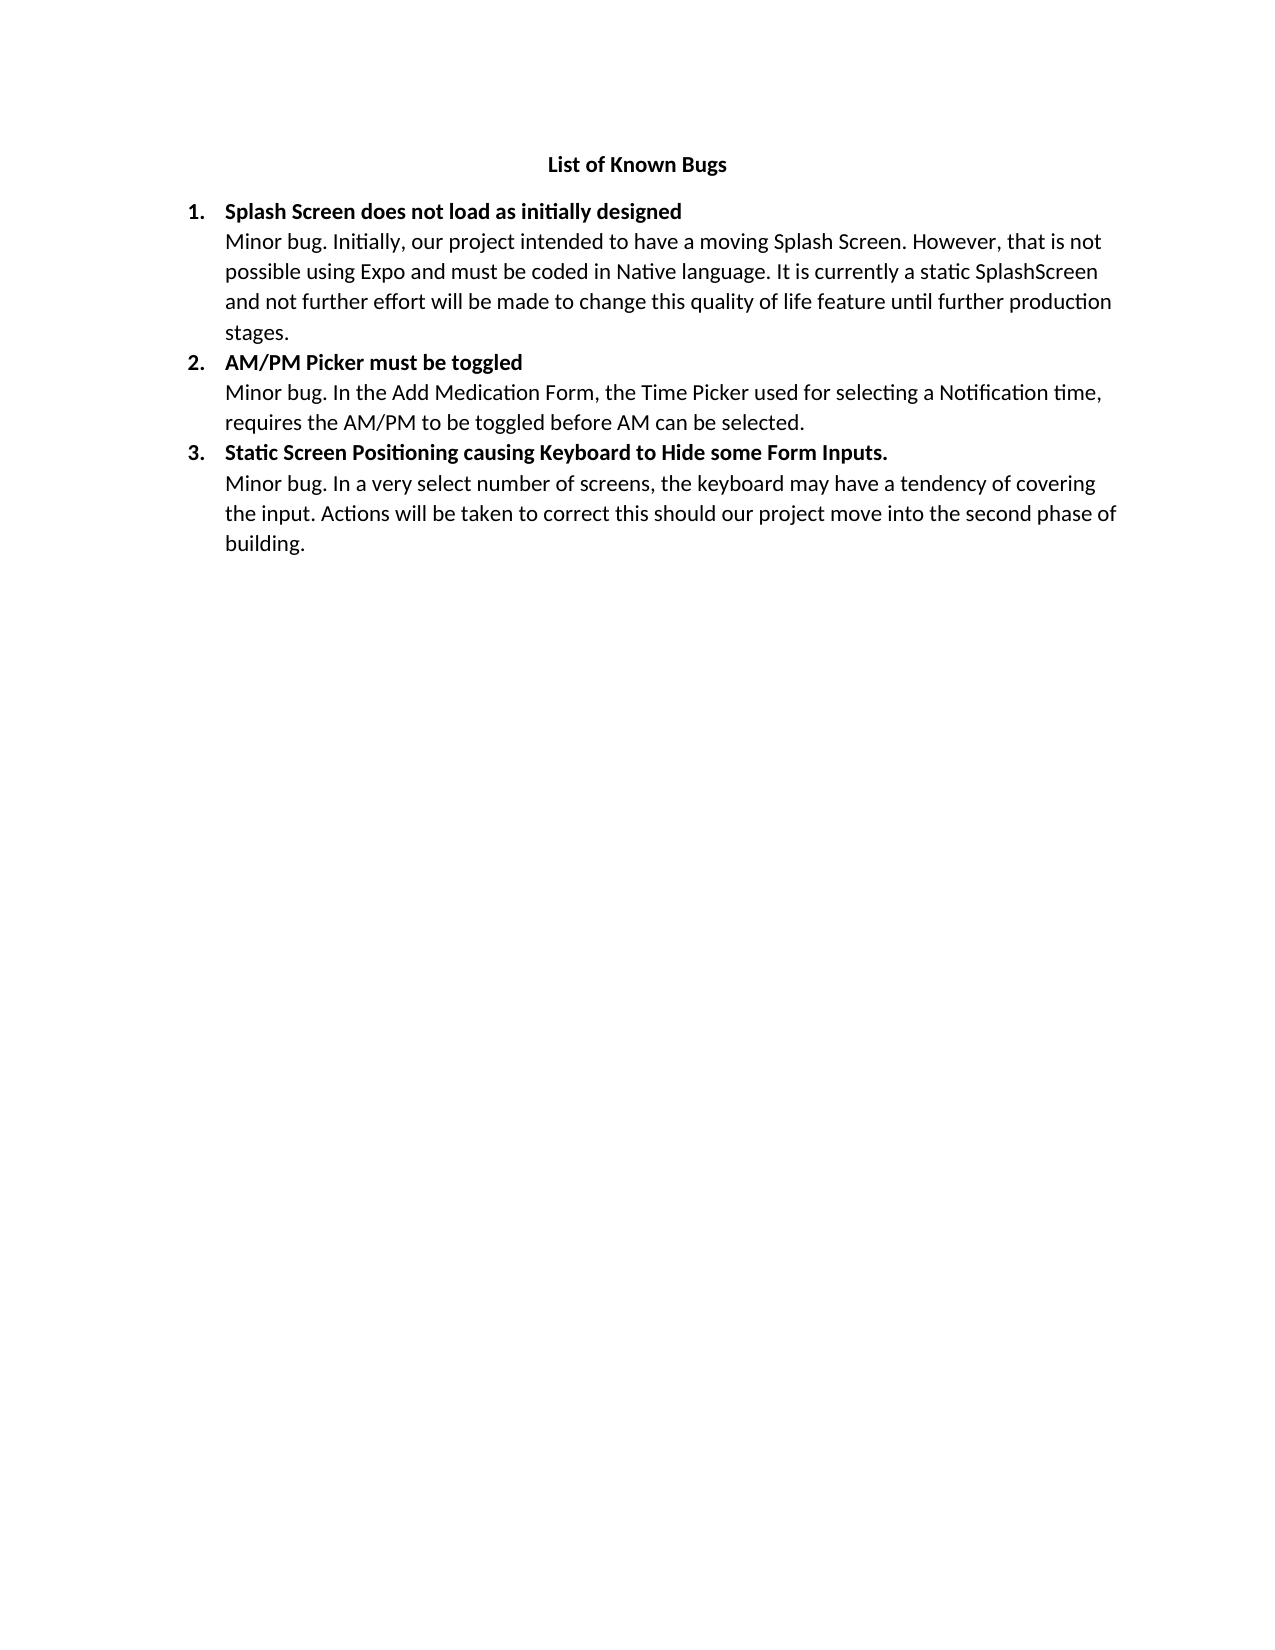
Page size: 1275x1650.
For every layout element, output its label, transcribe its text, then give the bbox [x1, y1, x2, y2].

text List of Known Bugs [150, 150, 1125, 178]
list Static Screen Positioning causing Keyboard to Hide some Form Inputs. [187, 438, 1125, 467]
list Minor bug. In the Add Medication Form, the Time Picker used for selecting a Notification time, requires the AM/PM to be toggled before AM can be selected. [225, 378, 1125, 436]
list AM/PM Picker must be toggled [187, 348, 1125, 376]
list Minor bug. In a very select number of screens, the keyboard may have a tendency of covering the input. Actions will be taken to correct this should our project move into the second phase of building. [225, 469, 1125, 557]
list Minor bug. Initially, our project intended to have a moving Splash Screen. However, that is not possible using Expo and must be coded in Native language. It is currently a static SplashScreen and not further effort will be made to change this quality of life feature until further production stages. [225, 227, 1125, 346]
list Splash Screen does not load as initially designed [187, 197, 1125, 225]
